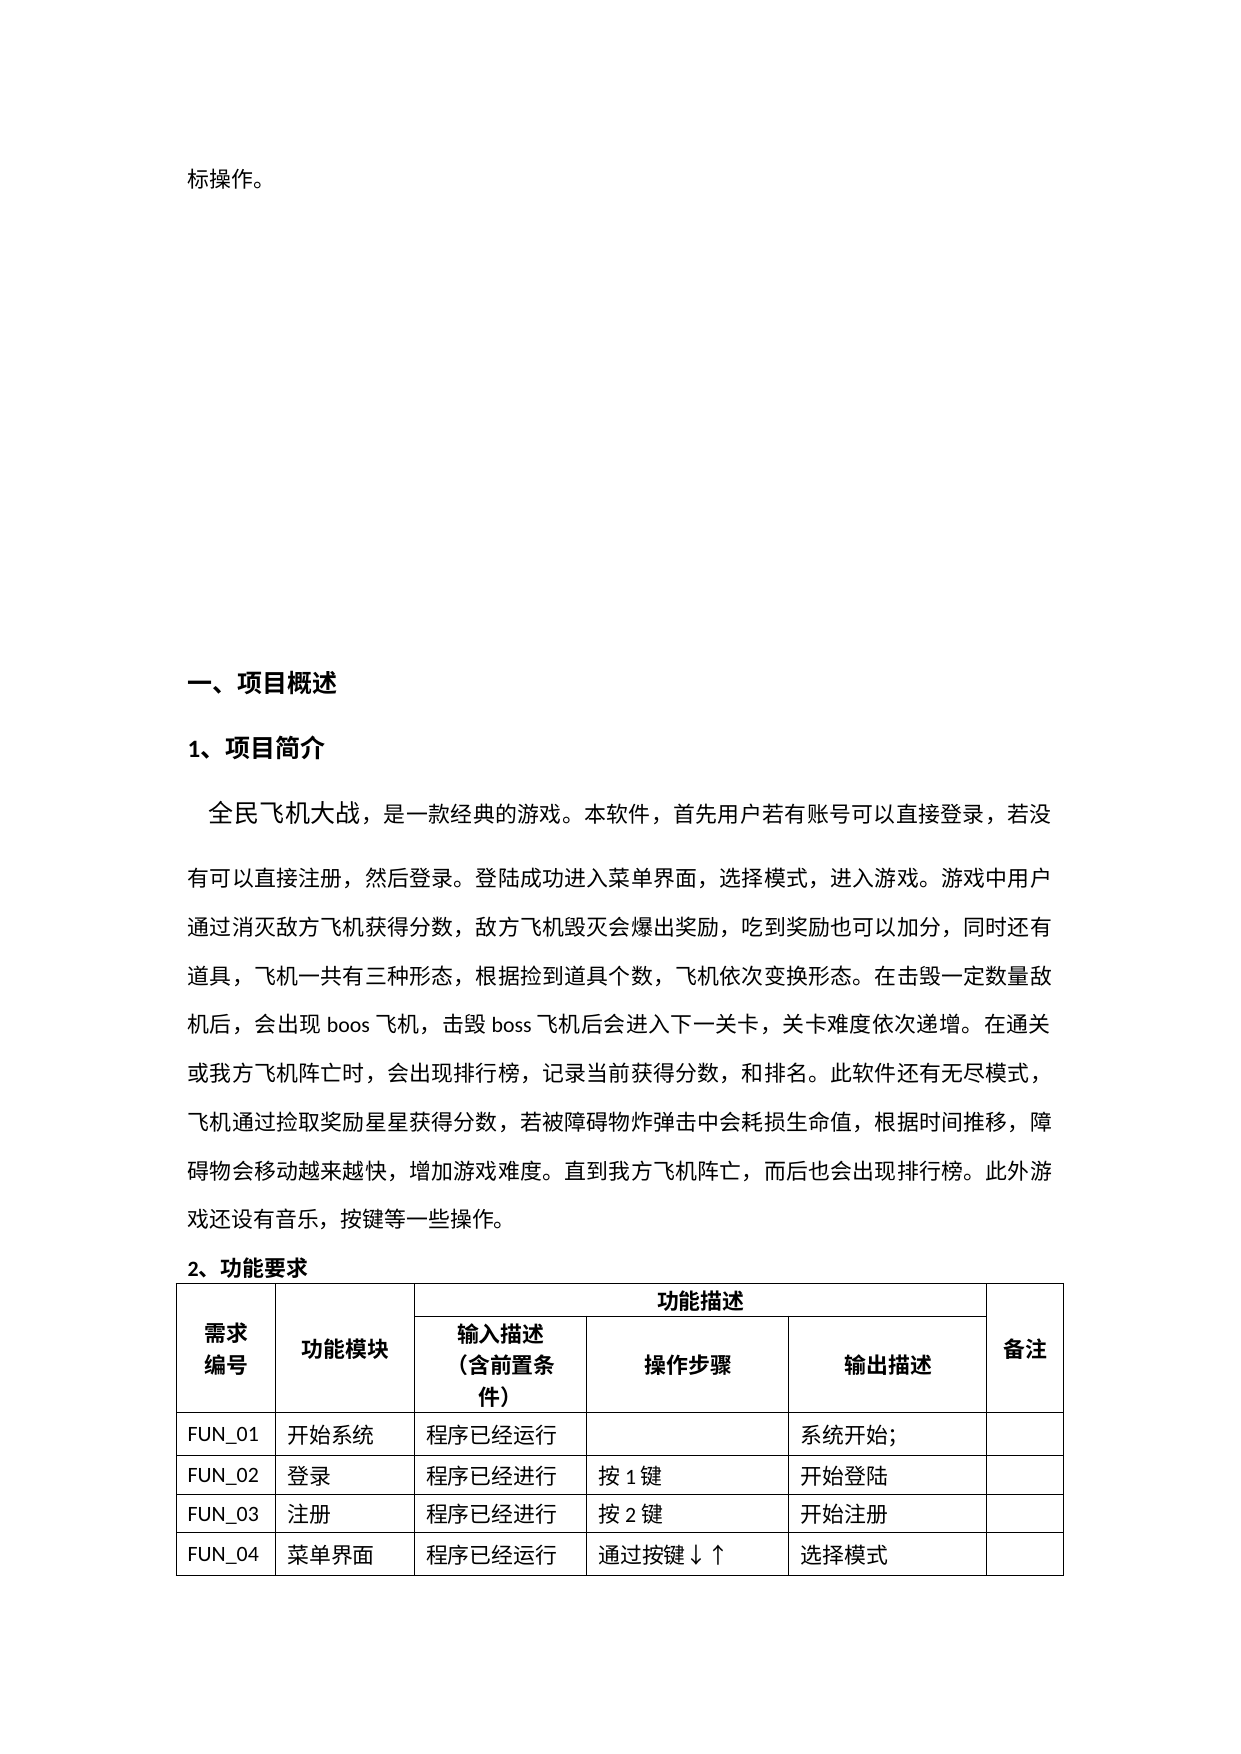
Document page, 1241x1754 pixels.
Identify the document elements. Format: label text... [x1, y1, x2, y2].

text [187, 162, 1053, 194]
table_cell FUN_03 [177, 1495, 275, 1532]
table_cell 开始系统 [276, 1413, 414, 1454]
table_cell 程序已经进行 [415, 1495, 586, 1532]
table_cell 选择模式 [789, 1533, 986, 1575]
table_cell 开始登陆 [789, 1456, 986, 1493]
table_cell 按 1键 [587, 1456, 788, 1493]
text 1、项目简介 [187, 714, 1053, 779]
table_cell 开始注册 [789, 1495, 986, 1532]
table_cell 程序已经运行 [415, 1533, 586, 1575]
table_cell [987, 1413, 1063, 1454]
table_cell FUN_01 [177, 1413, 275, 1454]
table_header 备注 [987, 1284, 1063, 1412]
table_cell [987, 1495, 1063, 1532]
table_cell 按 2 键 [587, 1495, 788, 1532]
table_header 需求 编号 [177, 1284, 275, 1412]
table_cell 注册 [276, 1495, 414, 1532]
table_cell 程序已经运行 [415, 1413, 586, 1454]
table_header 功能描述 [415, 1284, 986, 1316]
table_cell 通过按键↓↑ [587, 1533, 788, 1575]
table_cell [987, 1533, 1063, 1575]
table_cell 登录 [276, 1456, 414, 1493]
table_header 功能模块 [276, 1284, 414, 1412]
table_cell FUN_02 [177, 1456, 275, 1493]
table_cell 输出描述 [789, 1317, 986, 1412]
table_cell [987, 1456, 1063, 1493]
table_cell 系统开始； [789, 1413, 986, 1454]
table_cell 输入描述 （含前置条件） [415, 1317, 586, 1412]
table_cell 程序已经进行 [415, 1456, 586, 1493]
text 全民飞机大战，是一款经典的游戏。本软件，首先用户若有账号可以直接登录，若没有可以直接注册，然后登录。登陆成功进入菜单界面，选择模式，进入游戏。游戏中用户通过消灭敌方飞机获得分数，敌方飞机毁灭会爆出奖励，吃到奖励也可以加分，同时还有道具，飞机一共有三种形态，根据捡到道具个数，飞机依次变换形态。在击毁一定数量敌机后，会出现boos飞机，击毁boss飞机后会进入下一关卡，关卡难度依次递增。在通关或我方飞机阵亡时，会出现排行榜，记录当前获得分数，和排名。此软件还有无尽模式，飞机通过捡取奖励星星获得分数，若被障碍物炸弹击中会耗损生命值，根据时间推移，障碍物会移动越来越快，增加游戏难度。直到我方飞机阵亡，而后也会出现排行榜。此外游戏还设有音乐，按键等一些操作。 [187, 779, 1053, 1234]
text 2、功能要求 [187, 1250, 1053, 1283]
table_cell [587, 1413, 788, 1454]
table_cell FUN_04 [177, 1533, 275, 1575]
text 一、项目概述 [187, 649, 1053, 714]
table_cell 菜单界面 [276, 1533, 414, 1575]
table_cell 操作步骤 [587, 1317, 788, 1412]
